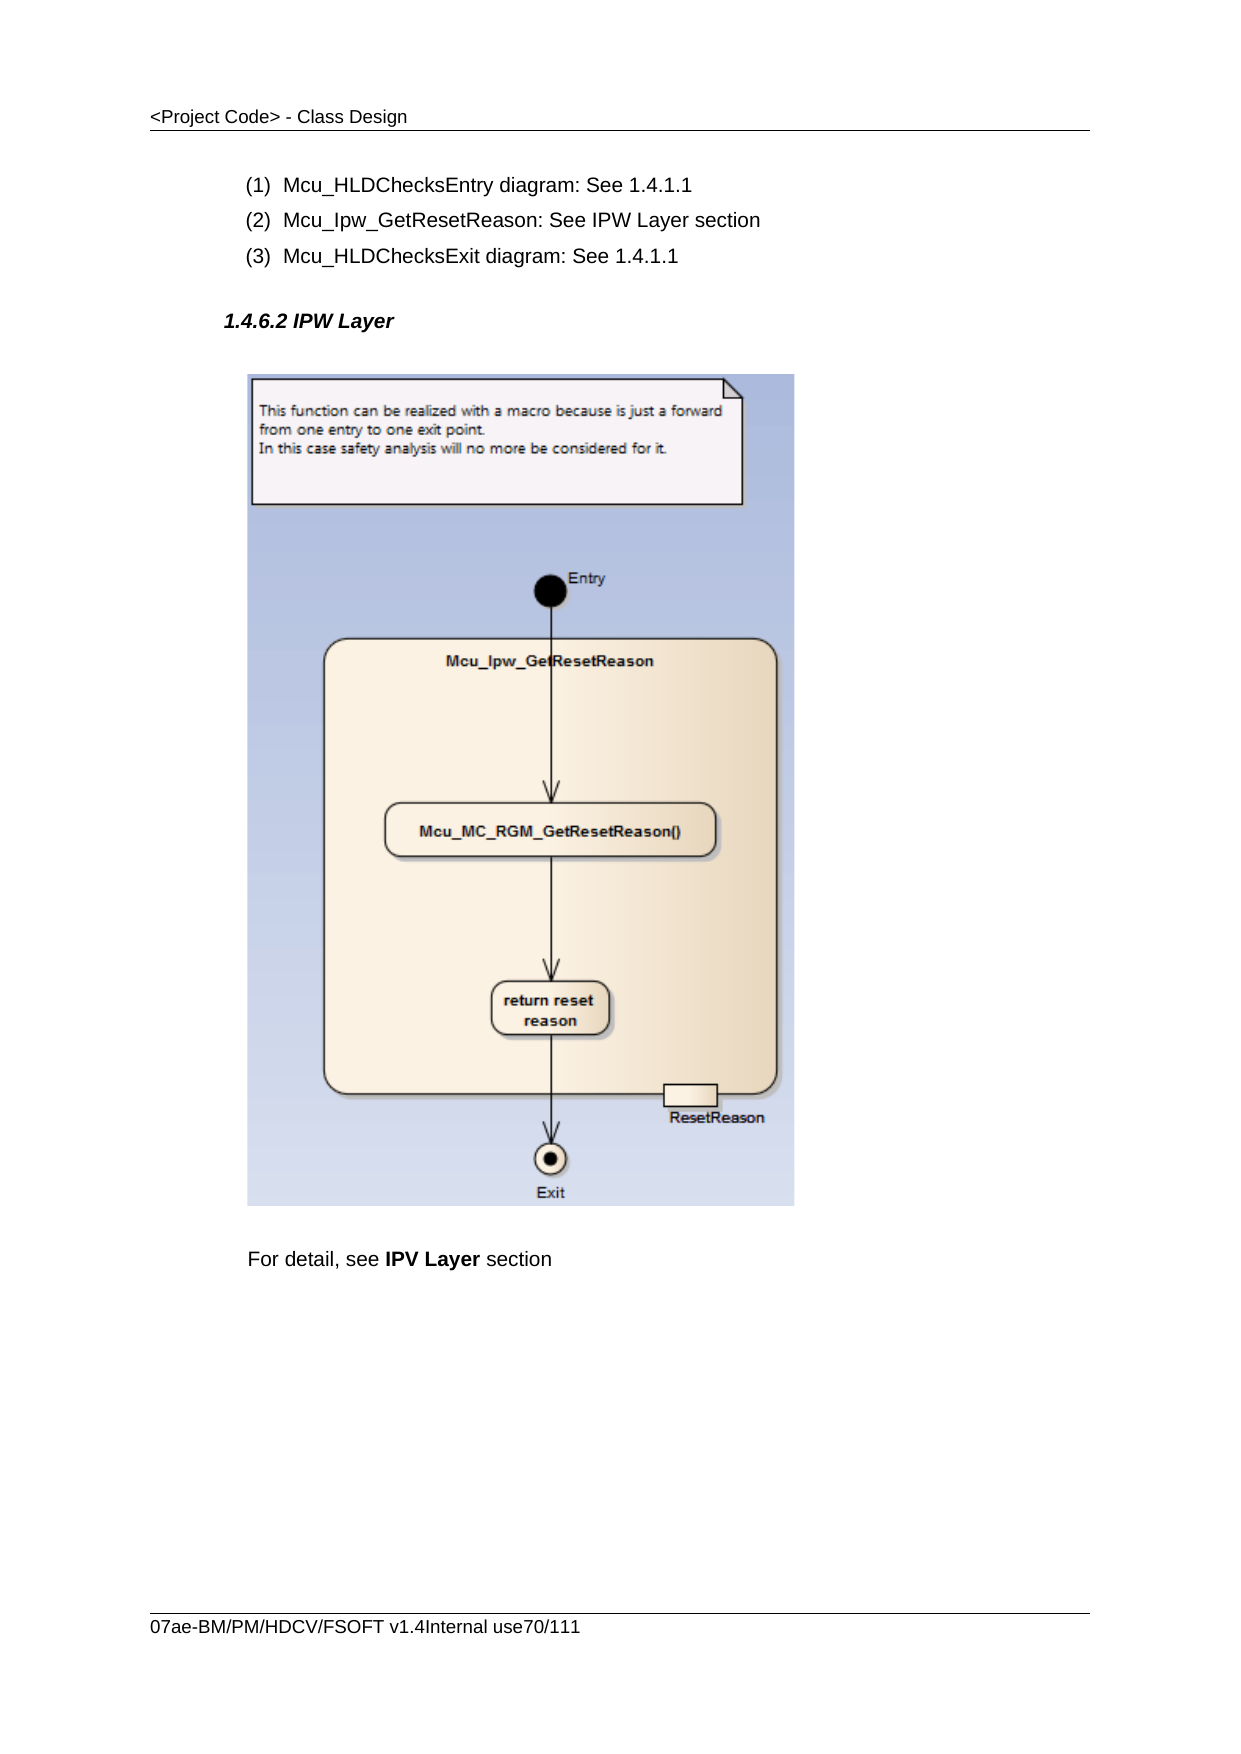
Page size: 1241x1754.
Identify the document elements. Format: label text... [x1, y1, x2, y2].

subtitle 1.4.6.2 IPW Layer [223, 309, 1090, 333]
text For detail, see IPV Layer section [247, 1247, 1090, 1271]
list Mcu_HLDChecksExit diagram: See 1.4.1.1 [245, 244, 1090, 268]
list Mcu_Ipw_GetResetReason: See IPW Layer section [245, 208, 1090, 232]
list Mcu_HLDChecksEntry diagram: See 1.4.1.1 [245, 172, 1090, 196]
picture [247, 374, 795, 1206]
